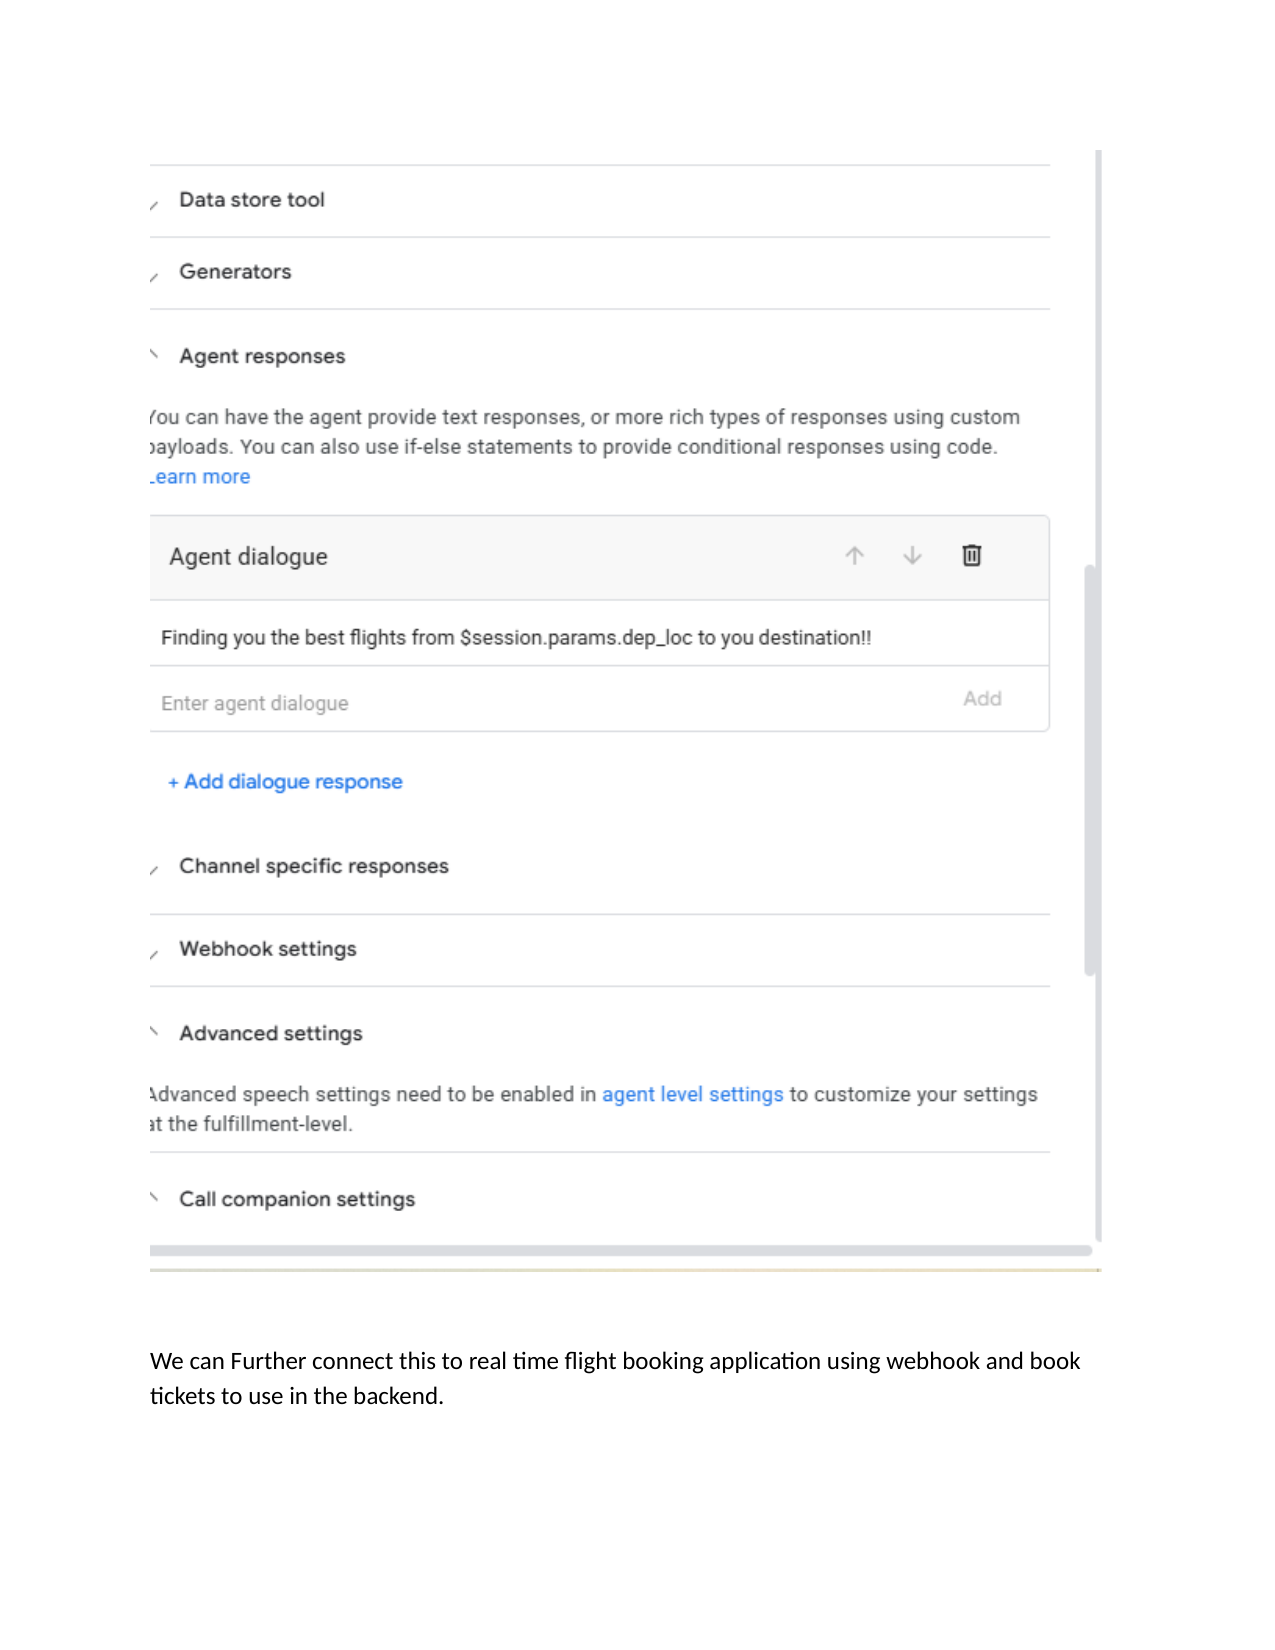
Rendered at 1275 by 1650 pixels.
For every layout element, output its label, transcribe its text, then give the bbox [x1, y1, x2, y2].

picture [150, 150, 1102, 1272]
text We can Further connect this to real time flight booking application using webhook and book tickets to use in the backend. [150, 1345, 1125, 1410]
